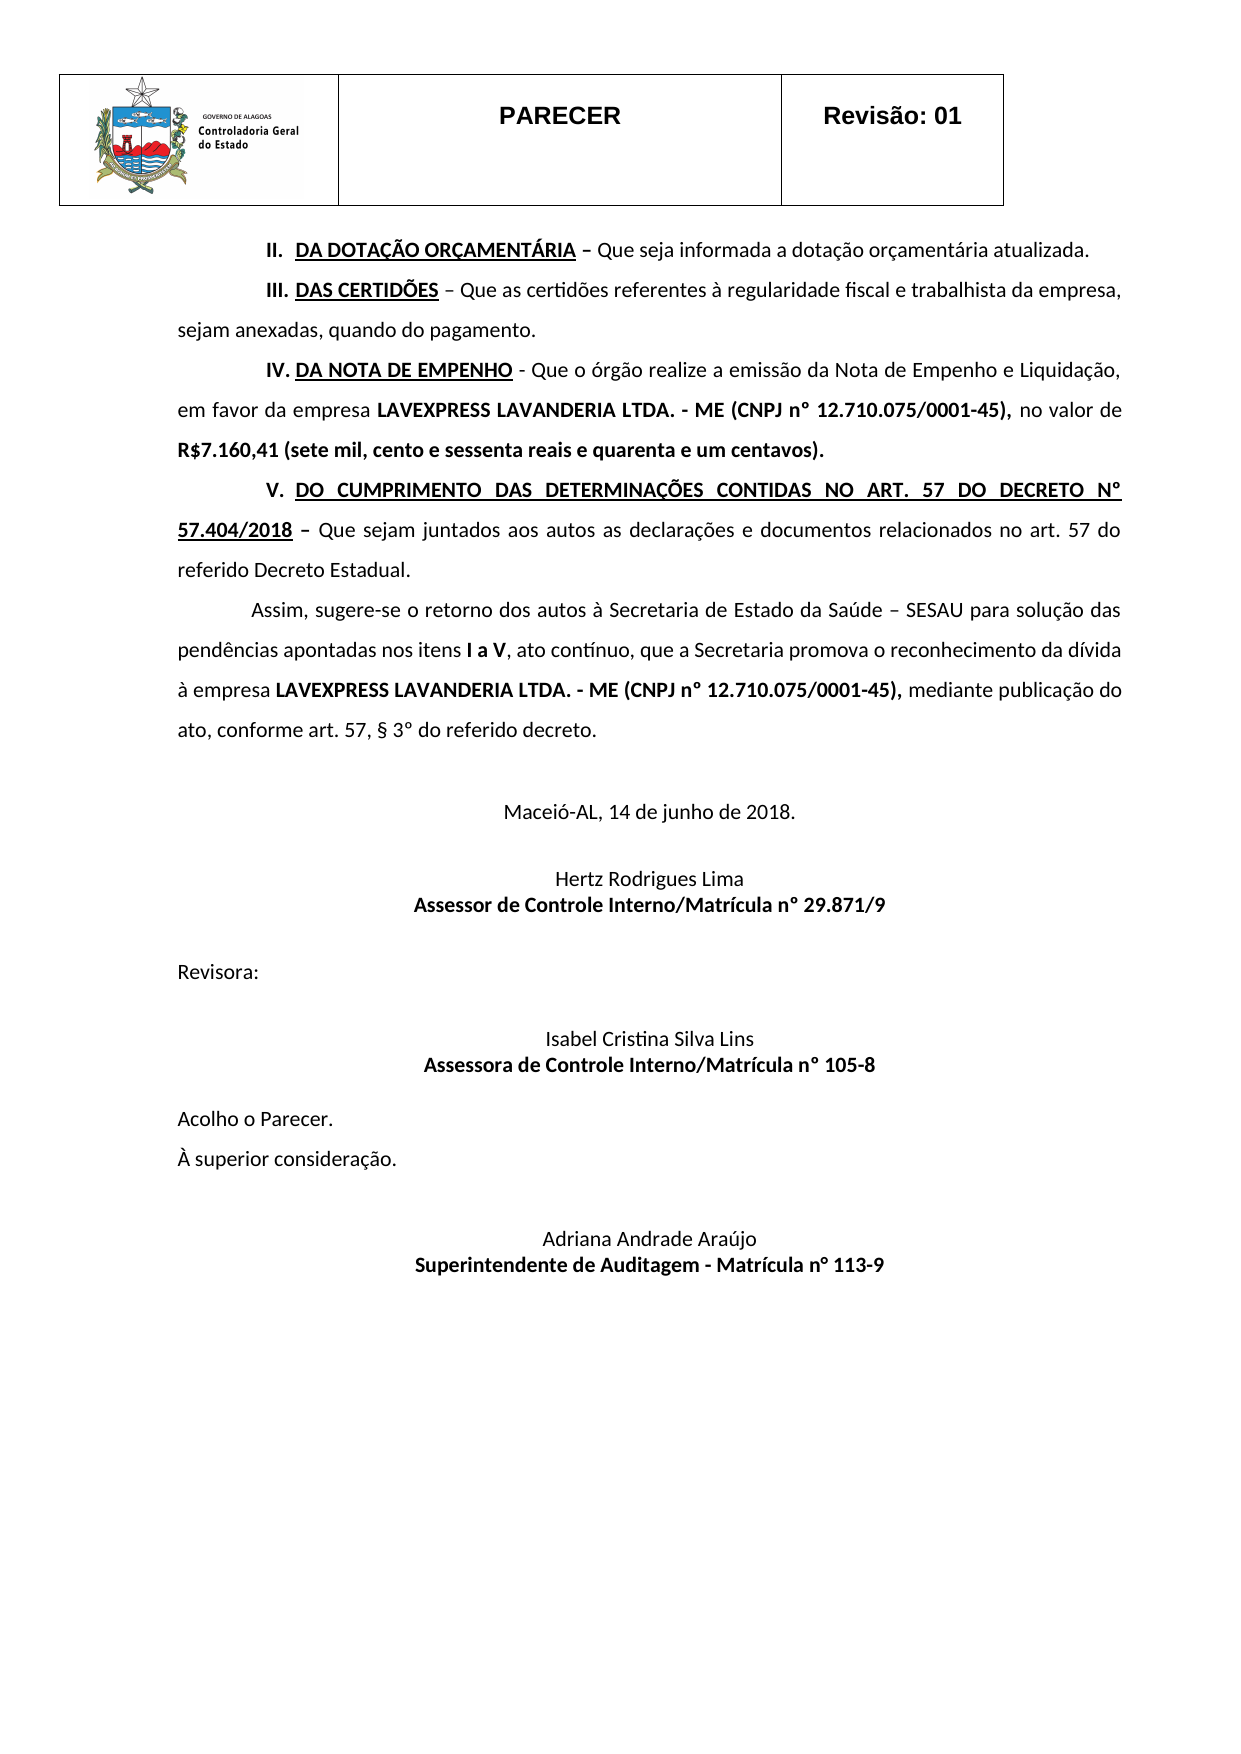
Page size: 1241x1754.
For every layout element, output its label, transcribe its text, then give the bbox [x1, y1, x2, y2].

list DA DOTAÇÃO ORÇAMENTÁRIA – Que seja informada a dotação orçamentária atualizada. [177, 236, 1122, 263]
list DA NOTA DE EMPENHO - Que o órgão realize a emissão da Nota de Empenho e Liquidação, em favor da empresa LAVEXPRESS LAVANDERIA LTDA. - ME (CNPJ nº 12.710.075/0001-45), no valor de R$7.160,41 (sete mil, cento e sessenta reais e quarenta e um centavos). [177, 356, 1122, 463]
text Revisora: [177, 958, 1122, 985]
text Adriana Andrade Araújo [177, 1225, 1122, 1252]
text Maceió-AL, 14 de junho de 2018. [177, 798, 1122, 825]
text Superintendente de Auditagem - Matrícula n° 113-9 [177, 1252, 1122, 1278]
text Acolho o Parecer. [177, 1105, 1122, 1132]
list DAS CERTIDÕES – Que as certidões referentes à regularidade fiscal e trabalhista da empresa, sejam anexadas, quando do pagamento. [177, 276, 1122, 343]
list DO CUMPRIMENTO DAS DETERMINAÇÕES CONTIDAS NO ART. 57 DO DECRETO Nº 57.404/2018 – Que sejam juntados aos autos as declarações e documentos relacionados no art. 57 do referido Decreto Estadual. [177, 476, 1122, 583]
text Assessor de Controle Interno/Matrícula nº 29.871/9 [177, 892, 1122, 918]
text À superior consideração. [177, 1145, 1122, 1172]
text Assessora de Controle Interno/Matrícula nº 105-8 [177, 1052, 1122, 1078]
text Isabel Cristina Silva Lins [177, 1025, 1122, 1052]
text Hertz Rodrigues Lima [177, 865, 1122, 892]
picture [88, 75, 305, 199]
list Assim, sugere-se o retorno dos autos à Secretaria de Estado da Saúde – SESAU para solução das pendências apontadas nos itens I a V, ato contínuo, que a Secretaria promova o reconhecimento da dívida à empresa LAVEXPRESS LAVANDERIA LTDA. - ME (CNPJ nº 12.710.075/0001-45), mediante publicação do ato, conforme art. 57, § 3º do referido decreto. [177, 596, 1122, 743]
